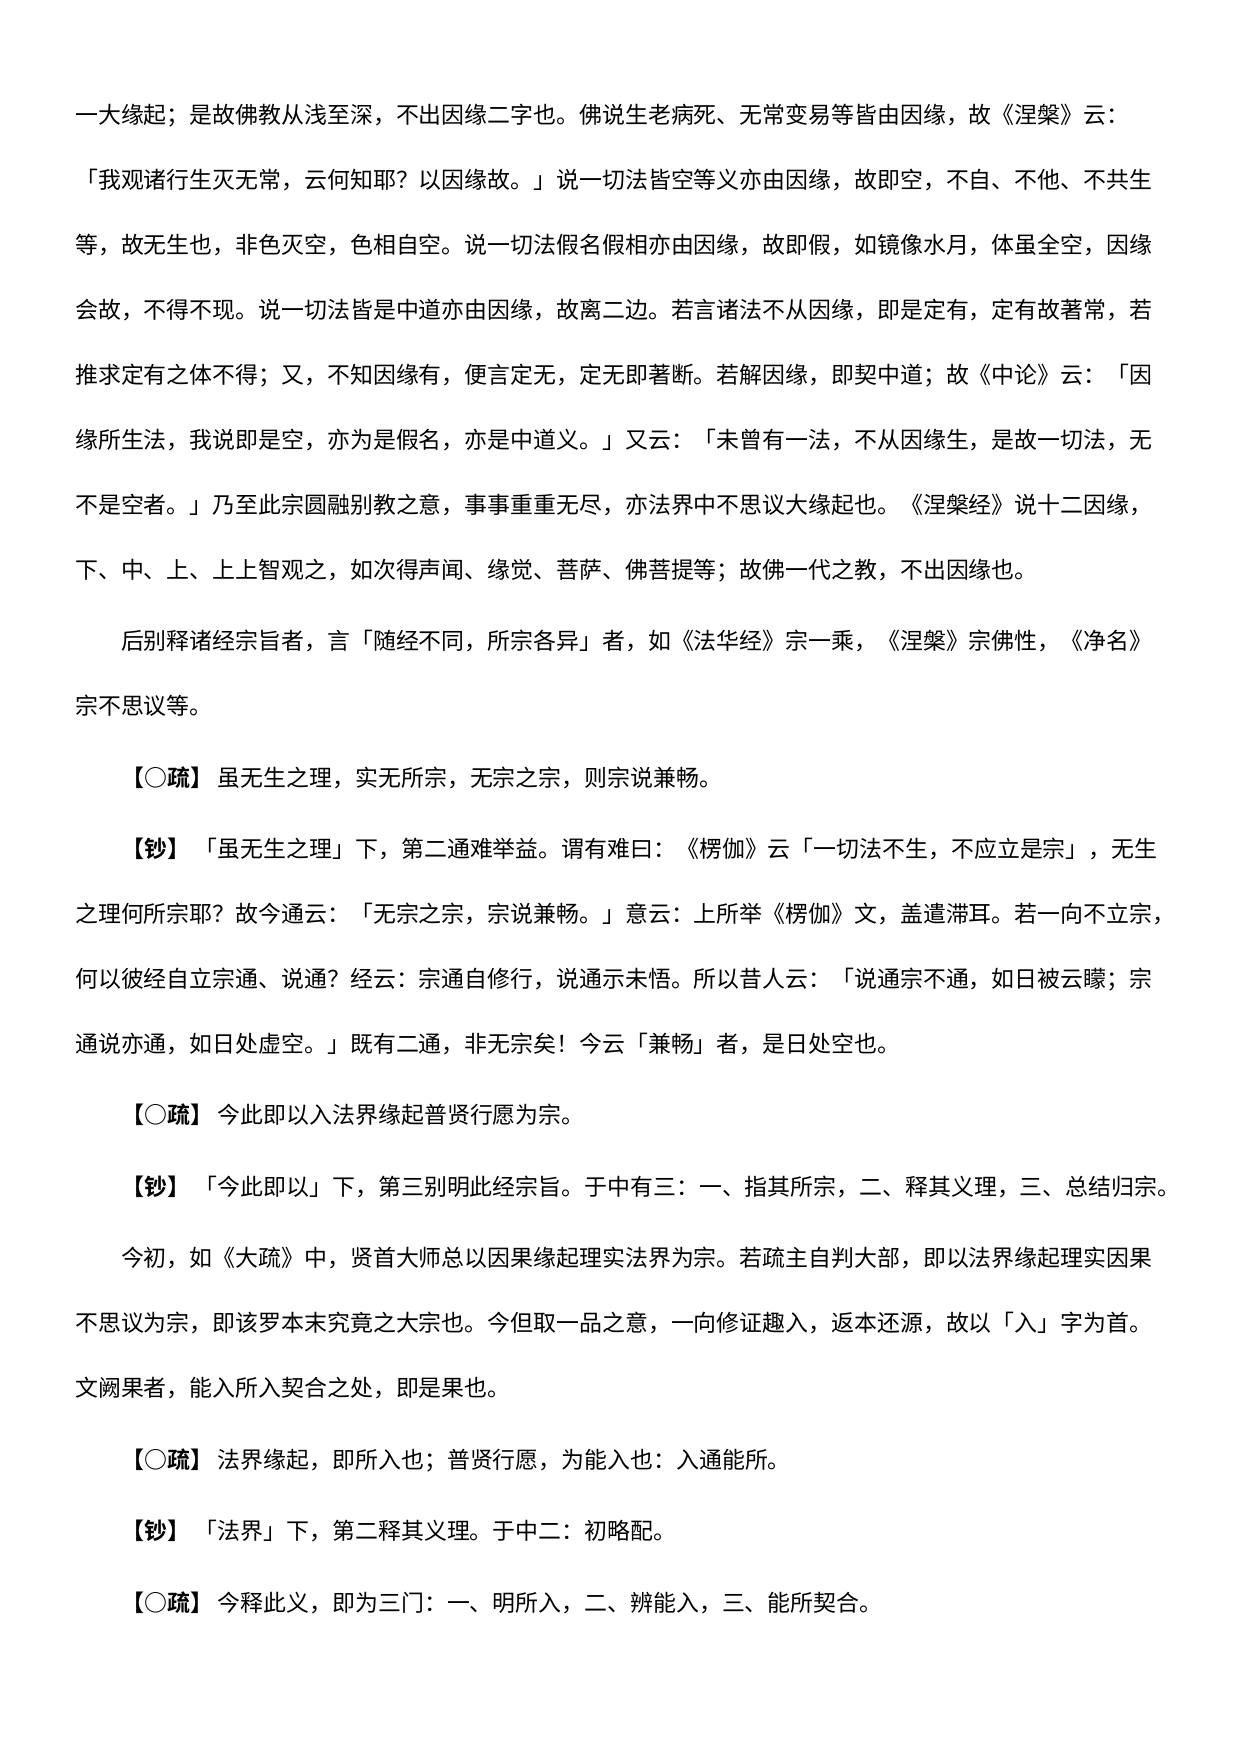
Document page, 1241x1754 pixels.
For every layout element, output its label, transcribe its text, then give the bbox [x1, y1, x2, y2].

text 【钞】 「今此即以」下，第三别明此经宗旨。于中有三：一、指其所宗，二、释其义理，三、总结归宗。 [75, 1153, 1165, 1218]
text 【○疏】 今此即以入法界缘起普贤行愿为宗。 [75, 1082, 1165, 1147]
text 今初，如《大疏》中，贤首大师总以因果缘起理实法界为宗。若疏主自判大部，即以法界缘起理实因果不思议为宗，即该罗本末究竟之大宗也。今但取一品之意，一向修证趣入，返本还源，故以「入」字为首。文阙果者，能入所入契合之处，即是果也。 [75, 1224, 1165, 1419]
text 【○疏】 法界缘起，即所入也；普贤行愿，为能入也：入通能所。 [75, 1426, 1165, 1491]
text 【○疏】 虽无生之理，实无所宗，无宗之宗，则宗说兼畅。 [75, 744, 1165, 809]
text 后别释诸经宗旨者，言「随经不同，所宗各异」者，如《法华经》宗一乘，《涅槃》宗佛性，《净名》宗不思议等。 [75, 607, 1165, 737]
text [75, 81, 1165, 601]
text 【○疏】 今释此义，即为三门：一、明所入，二、辨能入，三、能所契合。 [75, 1569, 1165, 1634]
text 【钞】 「虽无生之理」下，第二通难举益。谓有难曰：《楞伽》云「一切法不生，不应立是宗」，无生之理何所宗耶？故今通云：「无宗之宗，宗说兼畅。」意云：上所举《楞伽》文，盖遣滞耳。若一向不立宗，何以彼经自立宗通、说通？经云：宗通自修行，说通示未悟。所以昔人云：「说通宗不通，如日被云矇；宗通说亦通，如日处虚空。」既有二通，非无宗矣！今云「兼畅」者，是日处空也。 [75, 815, 1165, 1075]
text 【钞】 「法界」下，第二释其义理。于中二：初略配。 [75, 1497, 1165, 1562]
